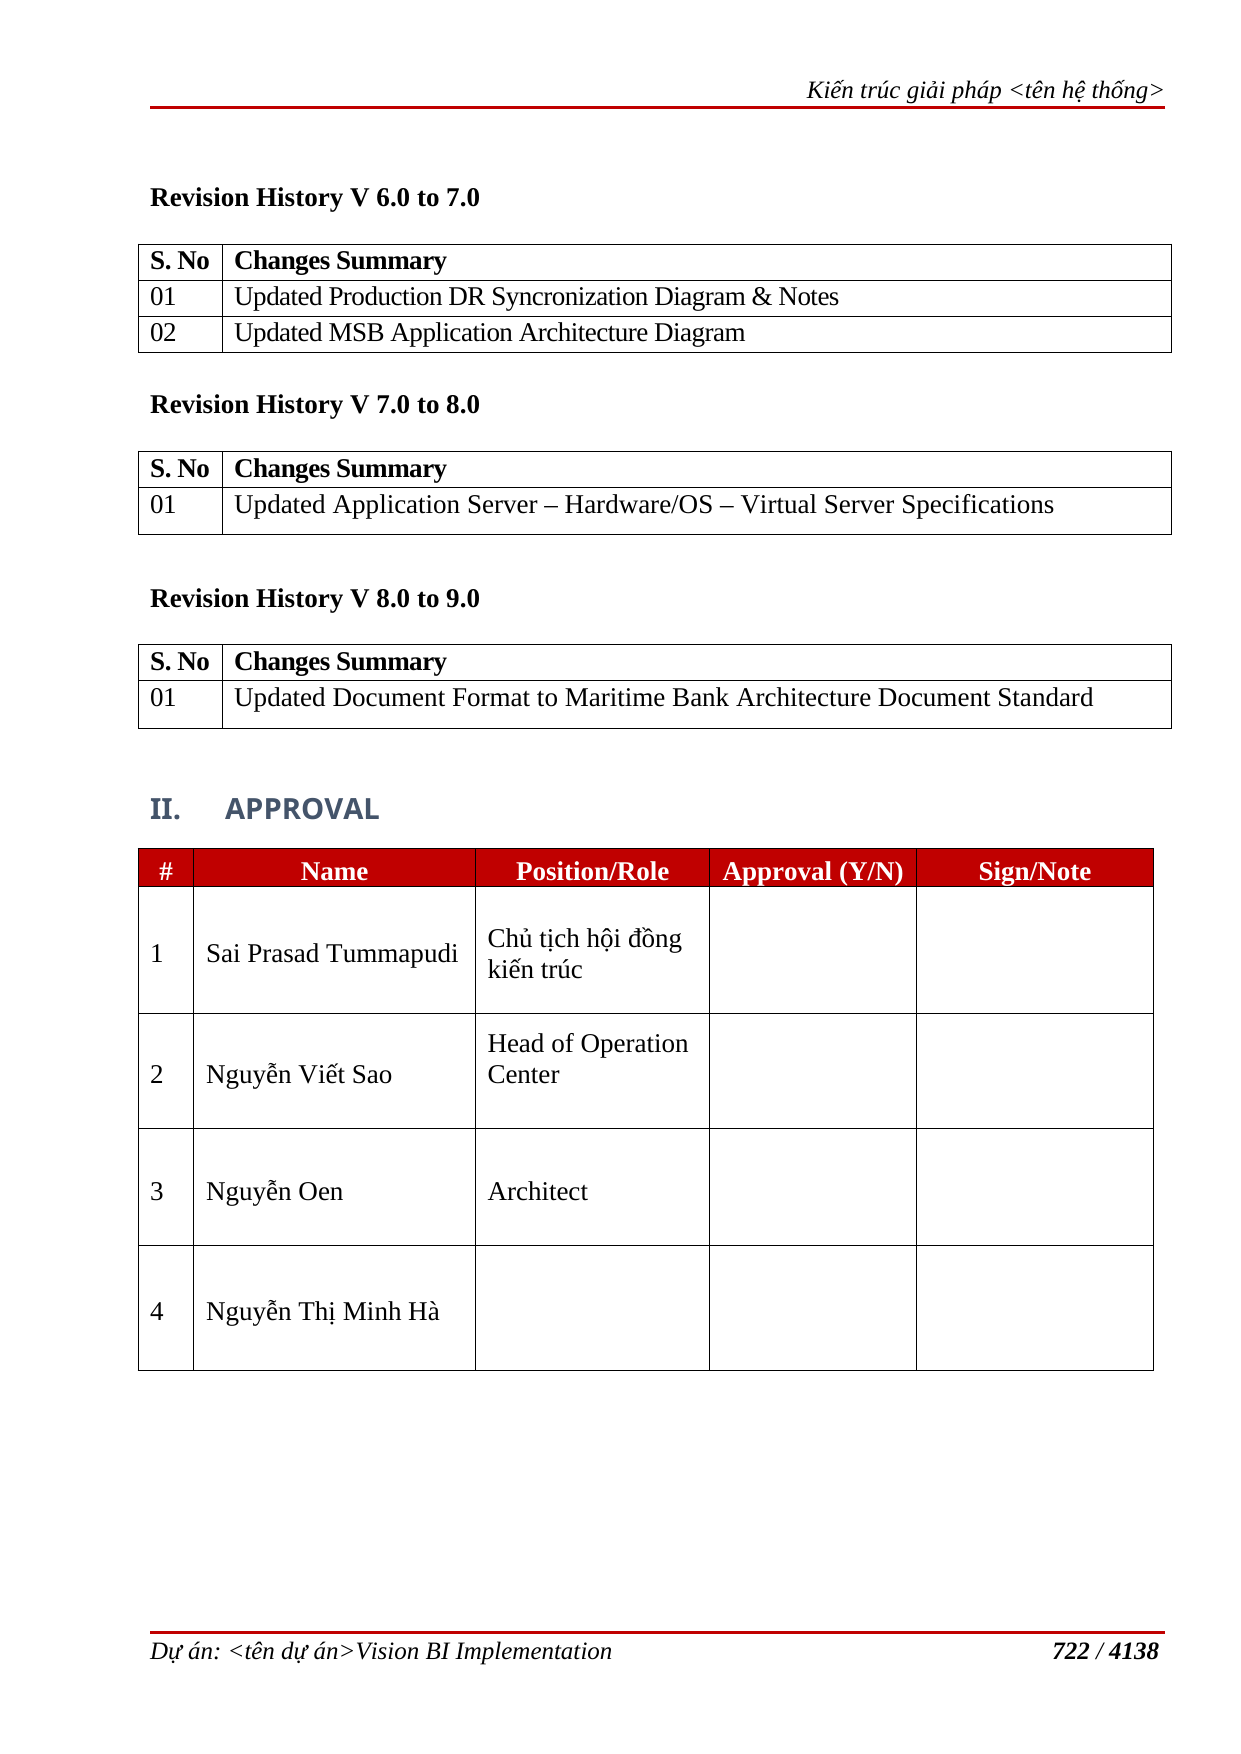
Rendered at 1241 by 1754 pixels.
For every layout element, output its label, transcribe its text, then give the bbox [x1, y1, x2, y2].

text Revision History V 6.0 to 7.0 [150, 181, 1165, 212]
table_header S. No [139, 452, 222, 487]
table_cell Head of Operation Center [476, 1014, 709, 1128]
table_cell [710, 887, 916, 1013]
table_header S. No [139, 645, 222, 680]
table_header Position/Role [476, 849, 709, 886]
table_header Name [194, 849, 475, 886]
table_cell [710, 1246, 916, 1369]
table_header S. No [139, 245, 222, 279]
table_header # [139, 849, 193, 886]
table_cell 2 [139, 1014, 193, 1128]
table_cell [476, 1246, 709, 1369]
table_cell Sai Prasad Tummapudi [194, 887, 475, 1013]
table_cell Chủ tịch hội đồng kiến trúc [476, 887, 709, 1013]
table_cell Updated MSB Application Architecture Diagram [223, 317, 1171, 352]
table_cell Nguyễn Thị Minh Hà [194, 1246, 475, 1369]
table_cell 01 [139, 488, 222, 534]
table_cell 01 [139, 681, 222, 728]
table_cell 3 [139, 1129, 193, 1245]
table_header Sign/Note [917, 849, 1153, 886]
table_cell Architect [476, 1129, 709, 1245]
table_header Approval (Y/N) [710, 849, 916, 886]
table_cell 4 [139, 1246, 193, 1369]
table_cell 1 [139, 887, 193, 1013]
list APPROVAL [150, 788, 1165, 828]
text Revision History V 8.0 to 9.0 [150, 582, 1165, 613]
table_header Changes Summary [223, 245, 1171, 279]
table_cell Nguyễn Viết Sao [194, 1014, 475, 1128]
text Revision History V 7.0 to 8.0 [150, 388, 1165, 419]
table_cell Updated Document Format to Maritime Bank Architecture Document Standard [223, 681, 1171, 728]
table_cell [917, 887, 1153, 1013]
table_cell [917, 1014, 1153, 1128]
table_cell Updated Production DR Syncronization Diagram & Notes [223, 281, 1171, 316]
table_header Changes Summary [223, 452, 1171, 487]
table_cell [917, 1129, 1153, 1245]
table_cell 01 [139, 281, 222, 316]
table_header Changes Summary [223, 645, 1171, 680]
table_cell [710, 1014, 916, 1128]
table_cell Nguyễn Oen [194, 1129, 475, 1245]
table_cell [710, 1129, 916, 1245]
table_cell 02 [139, 317, 222, 352]
table_cell [917, 1246, 1153, 1369]
table_cell Updated Application Server – Hardware/OS – Virtual Server Specifications [223, 488, 1171, 534]
